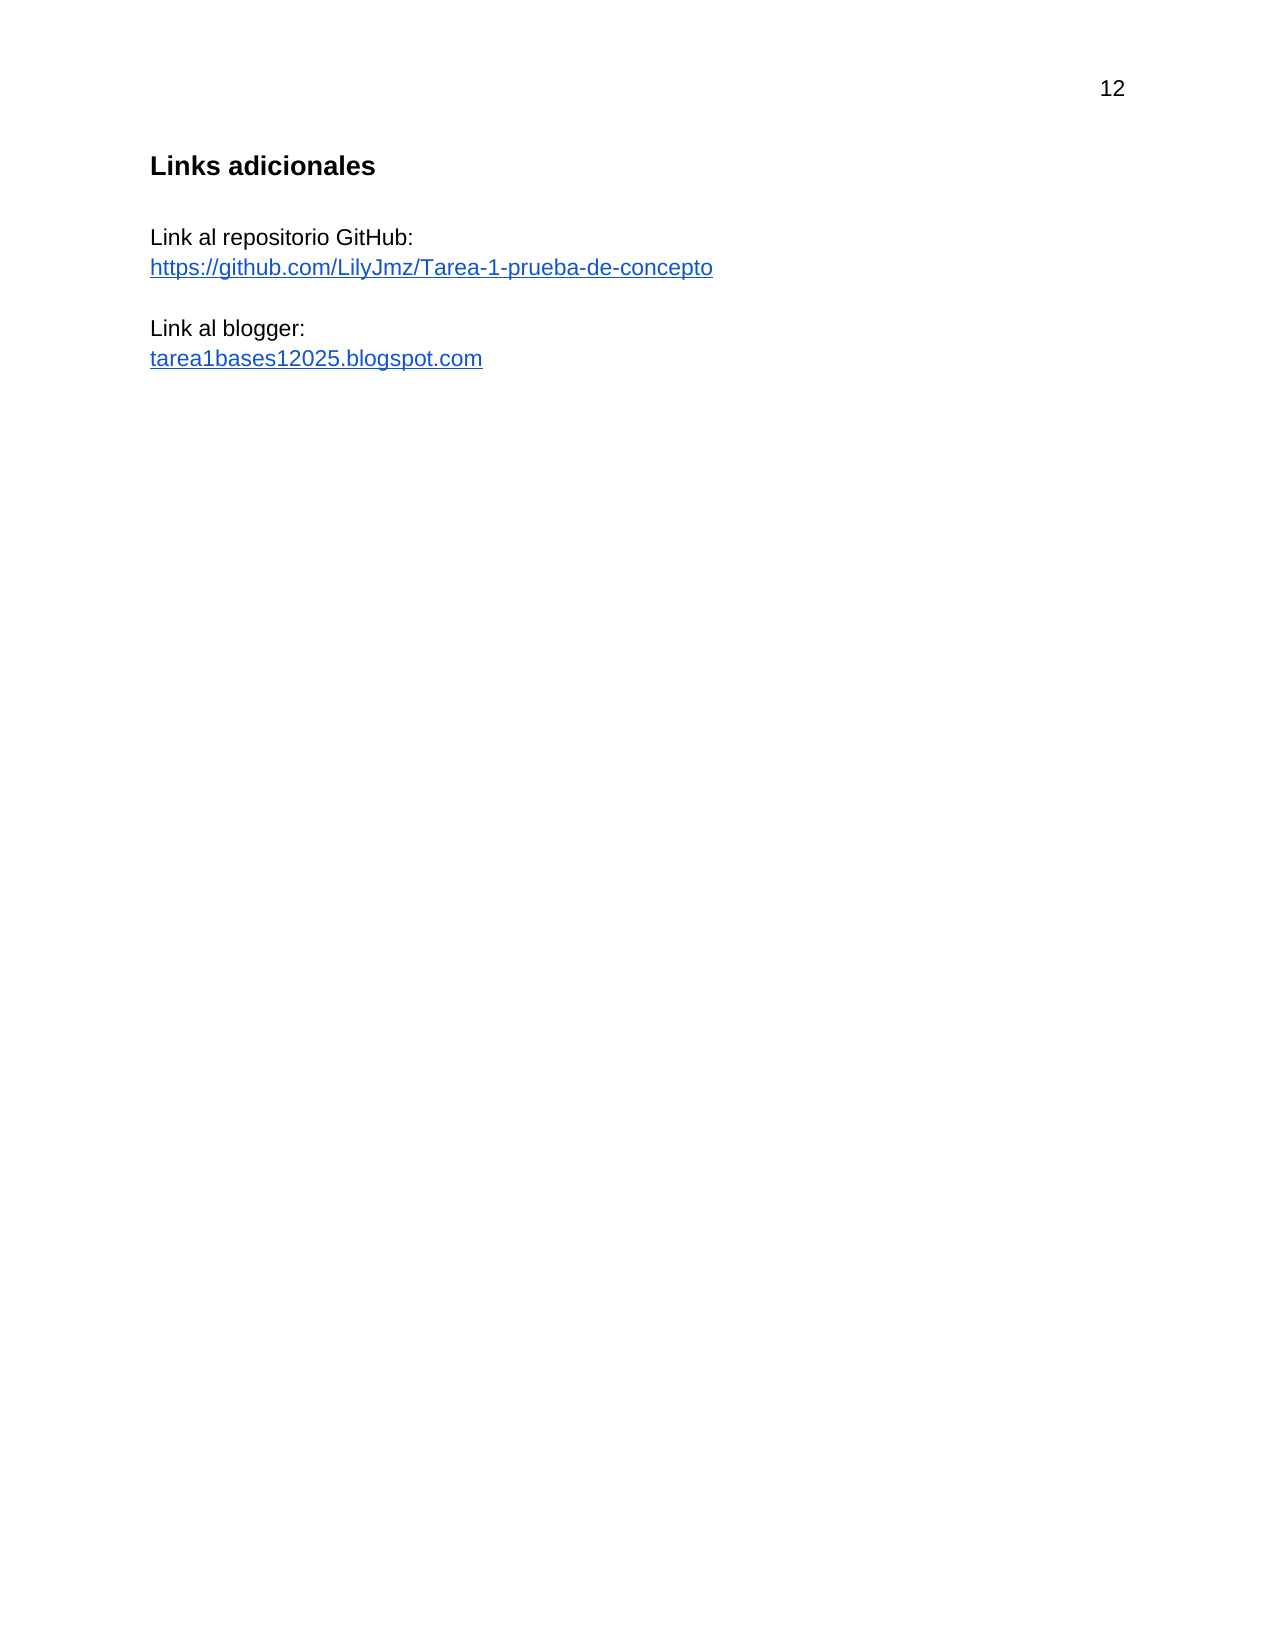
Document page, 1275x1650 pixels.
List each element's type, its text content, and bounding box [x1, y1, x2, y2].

text Link al blogger: [150, 314, 1125, 341]
text tarea1bases12025.blogspot.com [150, 345, 1125, 371]
text https://github.com/LilyJmz/Tarea-1-prueba-de-concepto [150, 254, 1125, 281]
subtitle Links adicionales [150, 150, 1125, 181]
text Link al repositorio GitHub: [150, 224, 1125, 250]
